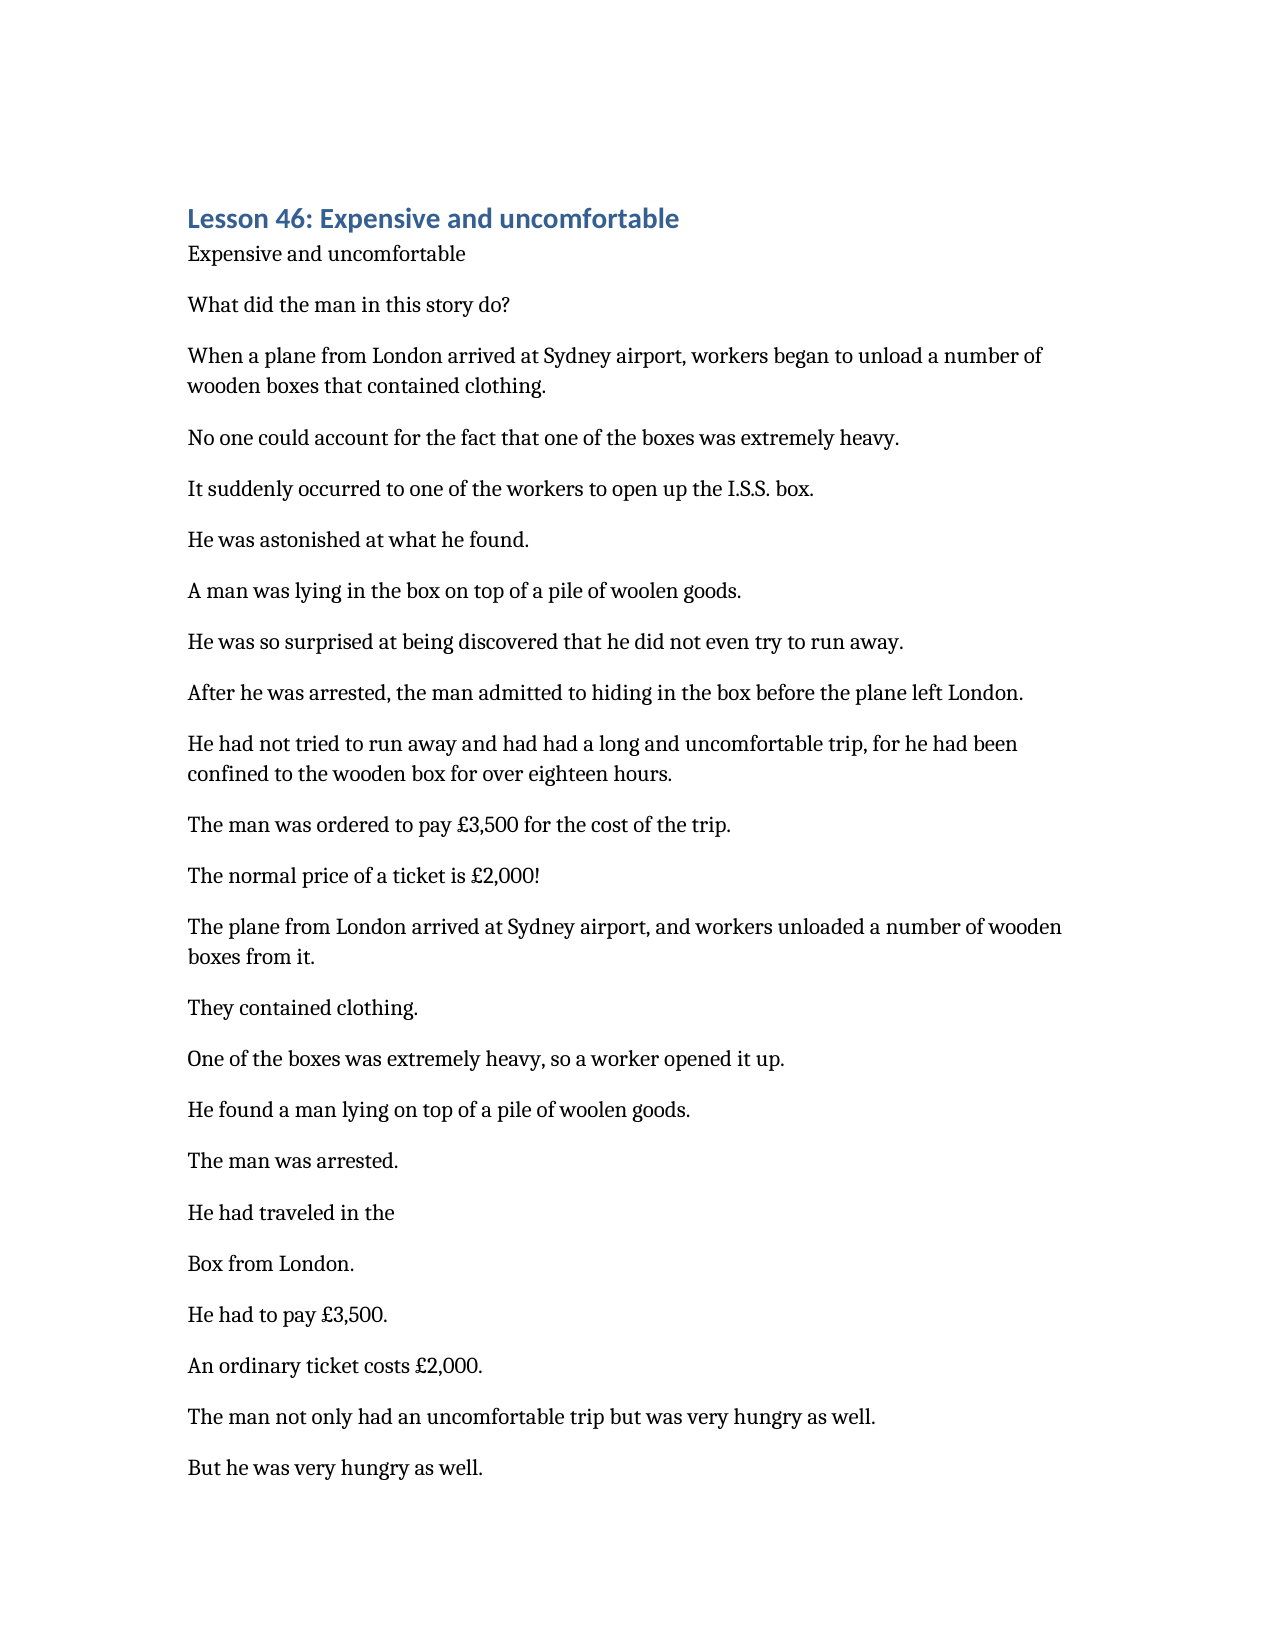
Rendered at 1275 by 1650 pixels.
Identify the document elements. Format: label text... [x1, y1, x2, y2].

text One of the boxes was extremely heavy, so a worker opened it up. [187, 1046, 1087, 1072]
text The man was ordered to pay £3,500 for the cost of the trip. [187, 812, 1087, 838]
text But he was very hungry as well. [187, 1454, 1087, 1481]
text The man not only had an uncomfortable trip but was very hungry as well. [187, 1403, 1087, 1430]
text He was astonished at what he found. [187, 526, 1087, 553]
text They contained clothing. [187, 995, 1087, 1021]
text No one could account for the fact that one of the boxes was extremely heavy. [187, 424, 1087, 451]
text What did the man in this story do? [187, 292, 1087, 318]
text After he was arrested, the man admitted to hiding in the box before the plane left London. [187, 679, 1087, 706]
text He had to pay £3,500. [187, 1301, 1087, 1328]
text He had traveled in the [187, 1199, 1087, 1226]
text He had not tried to run away and had had a long and uncomfortable trip, for he had been confined to the wooden box for over eighteen hours. [187, 731, 1087, 787]
text The normal price of a ticket is £2,000! [187, 863, 1087, 889]
text Box from London. [187, 1250, 1087, 1277]
text Expensive and uncomfortable [187, 241, 1087, 267]
text A man was lying in the box on top of a pile of woolen goods. [187, 577, 1087, 604]
text The plane from London arrived at Sydney airport, and workers unloaded a number of wooden boxes from it. [187, 914, 1087, 970]
subtitle Lesson 46: Expensive and uncomfortable [187, 200, 1087, 236]
text He found a man lying on top of a pile of woolen goods. [187, 1097, 1087, 1123]
text When a plane from London arrived at Sydney airport, workers began to unload a number of wooden boxes that contained clothing. [187, 343, 1087, 399]
text It suddenly occurred to one of the workers to open up the I.S.S. box. [187, 475, 1087, 502]
text The man was arrested. [187, 1148, 1087, 1174]
text He was so surprised at being discovered that he did not even try to run away. [187, 628, 1087, 655]
text An ordinary ticket costs £2,000. [187, 1352, 1087, 1379]
